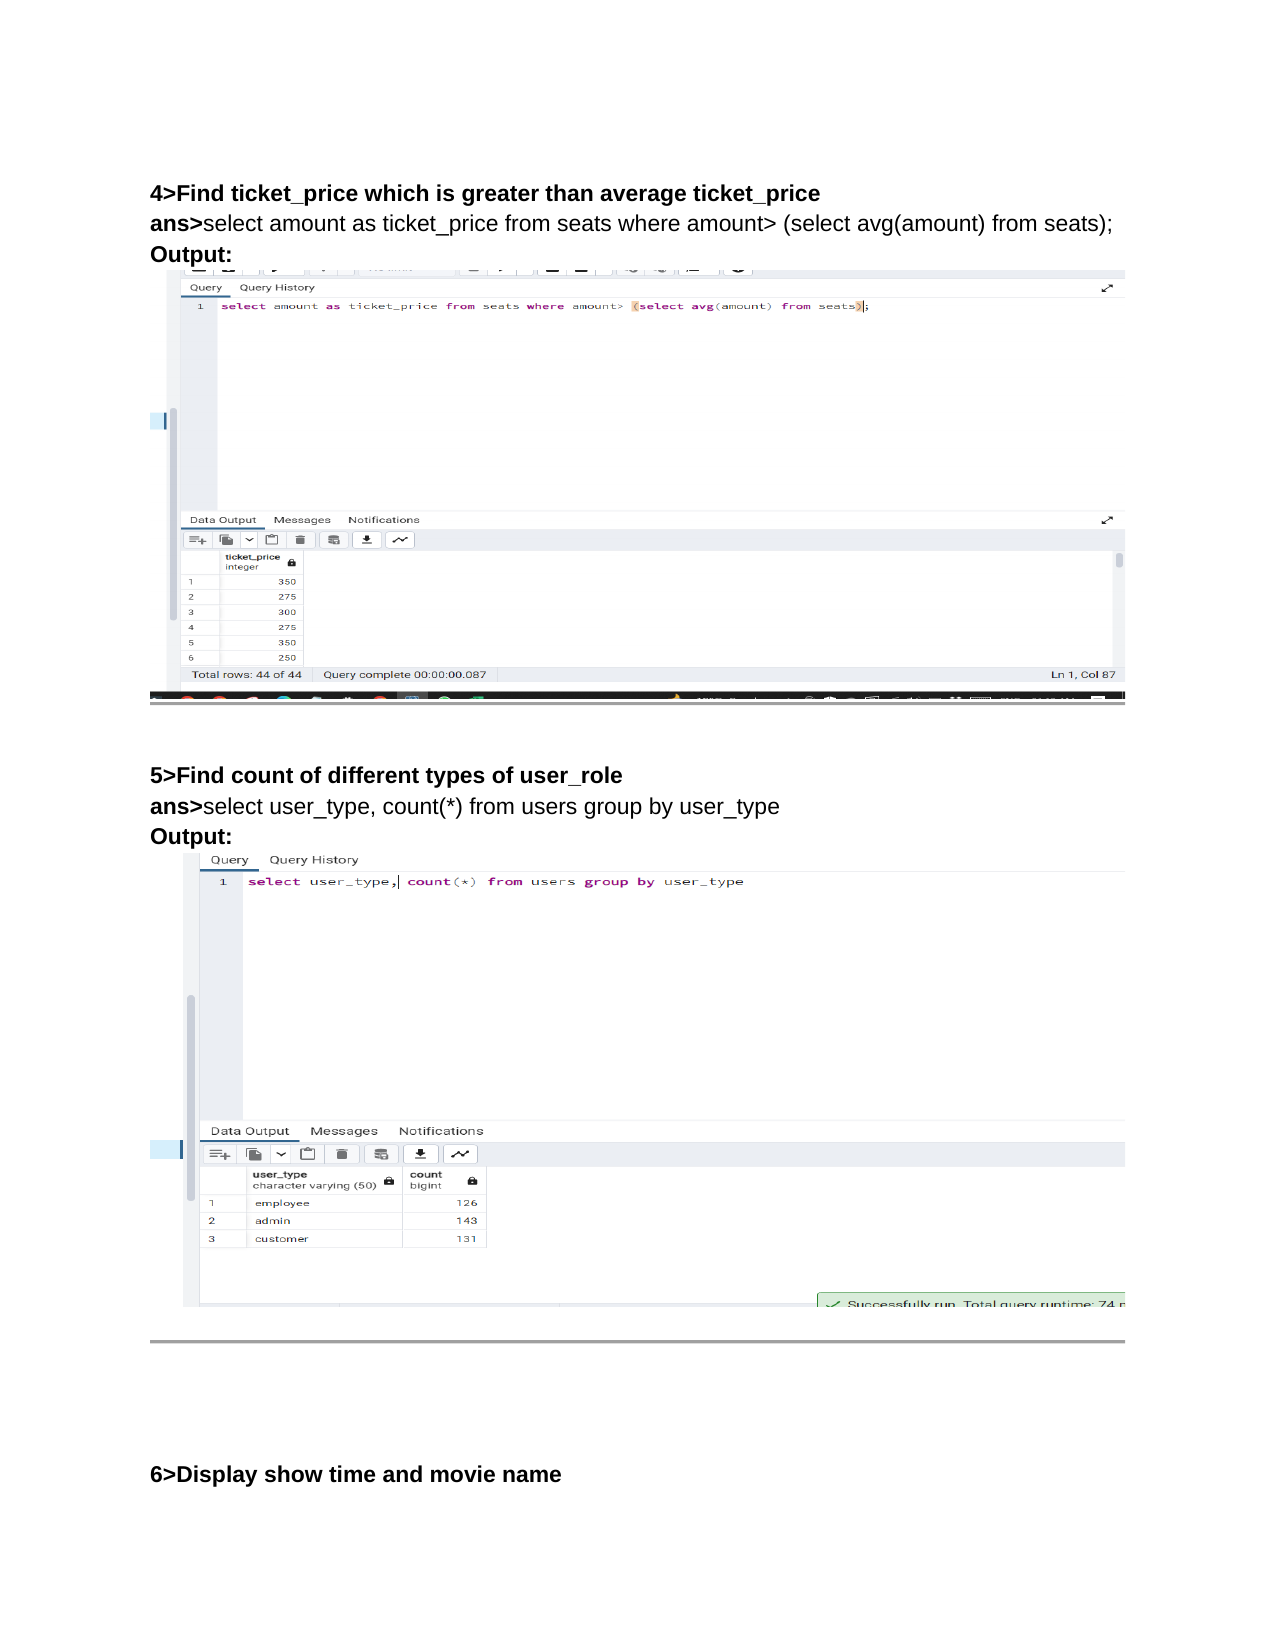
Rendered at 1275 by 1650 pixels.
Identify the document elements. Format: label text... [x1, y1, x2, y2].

text ans>select user_type, count(*) from users group by user_type [150, 793, 1125, 819]
text 6>Display show time and movie name [150, 1461, 1125, 1487]
text ans>select amount as ticket_price from seats where amount> (select avg(amount) from seats); [150, 210, 1125, 237]
text Output: [150, 241, 1125, 270]
text Output: [150, 823, 1125, 853]
text 4>Find ticket_price which is greater than average ticket_price [150, 180, 1125, 207]
text 5>Find count of different types of user_role [150, 762, 1125, 789]
picture [150, 270, 1125, 699]
picture [150, 853, 1125, 1307]
